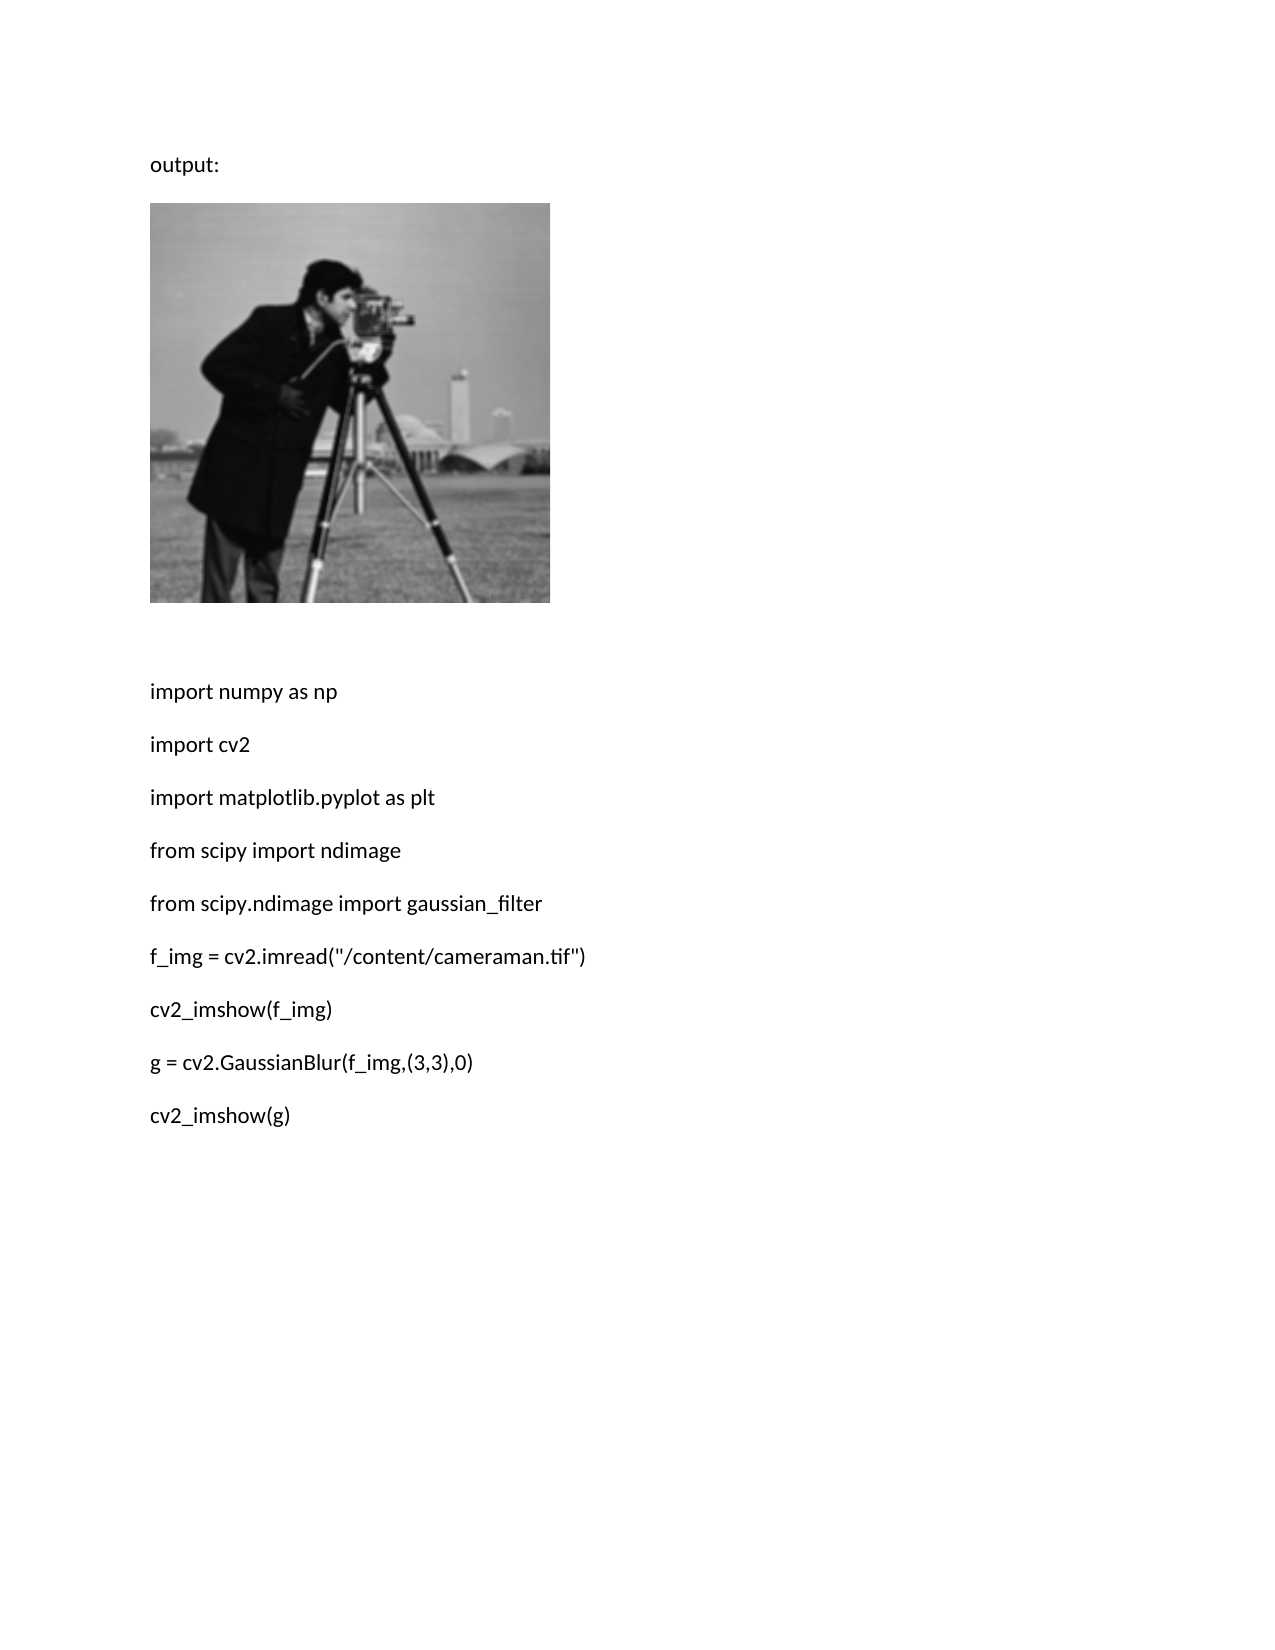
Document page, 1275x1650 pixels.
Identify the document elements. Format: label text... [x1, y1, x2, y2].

text f_img = cv2.imread("/content/cameraman.tif") [150, 942, 1125, 970]
text from scipy.ndimage import gaussian_filter [150, 889, 1125, 917]
text import matplotlib.pyplot as plt [150, 783, 1125, 811]
text output: [150, 150, 1125, 178]
text cv2_imshow(g) [150, 1101, 1125, 1129]
text import numpy as np [150, 677, 1125, 705]
text from scipy import ndimage [150, 836, 1125, 864]
text g = cv2.GaussianBlur(f_img,(3,3),0) [150, 1048, 1125, 1076]
text import cv2 [150, 730, 1125, 758]
text cv2_imshow(f_img) [150, 995, 1125, 1023]
picture [150, 203, 550, 603]
